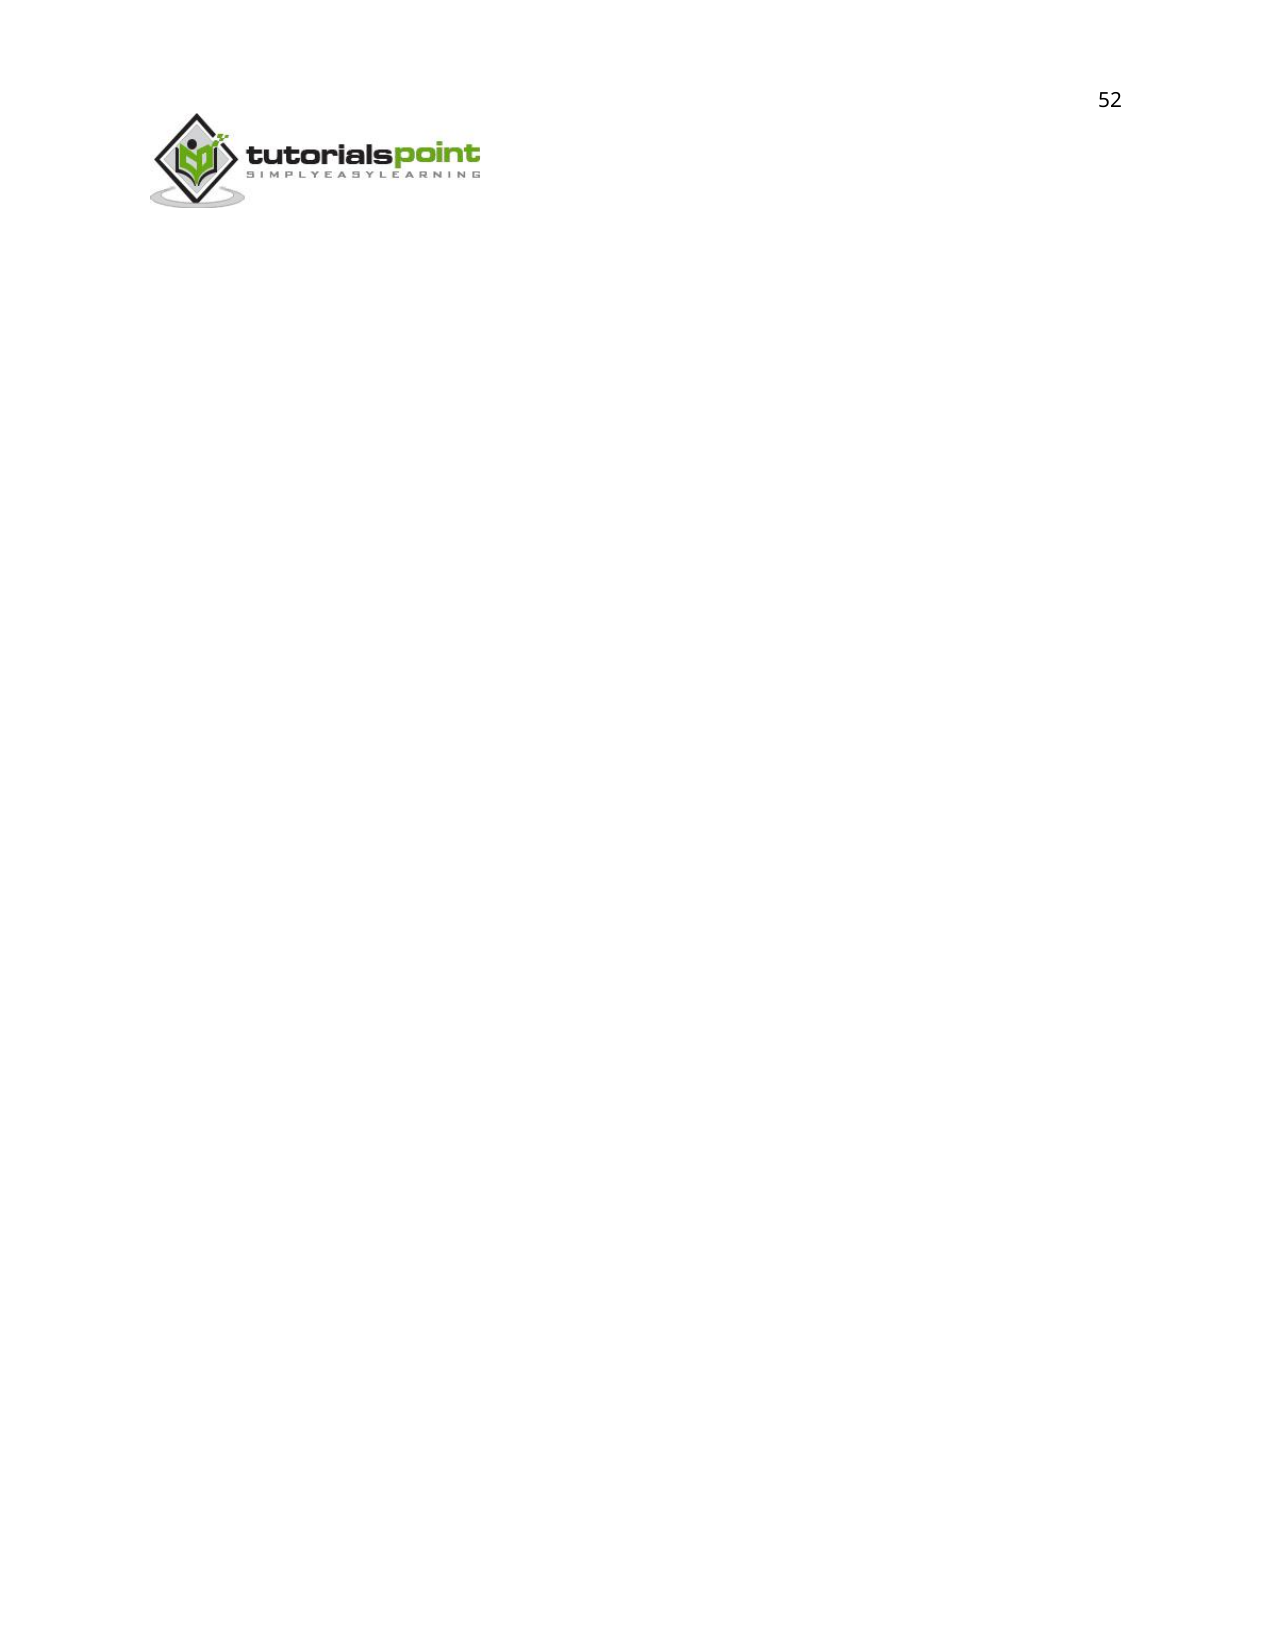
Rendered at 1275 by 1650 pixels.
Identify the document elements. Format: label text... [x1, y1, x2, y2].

picture [150, 113, 481, 208]
text 52 [1098, 85, 1125, 113]
